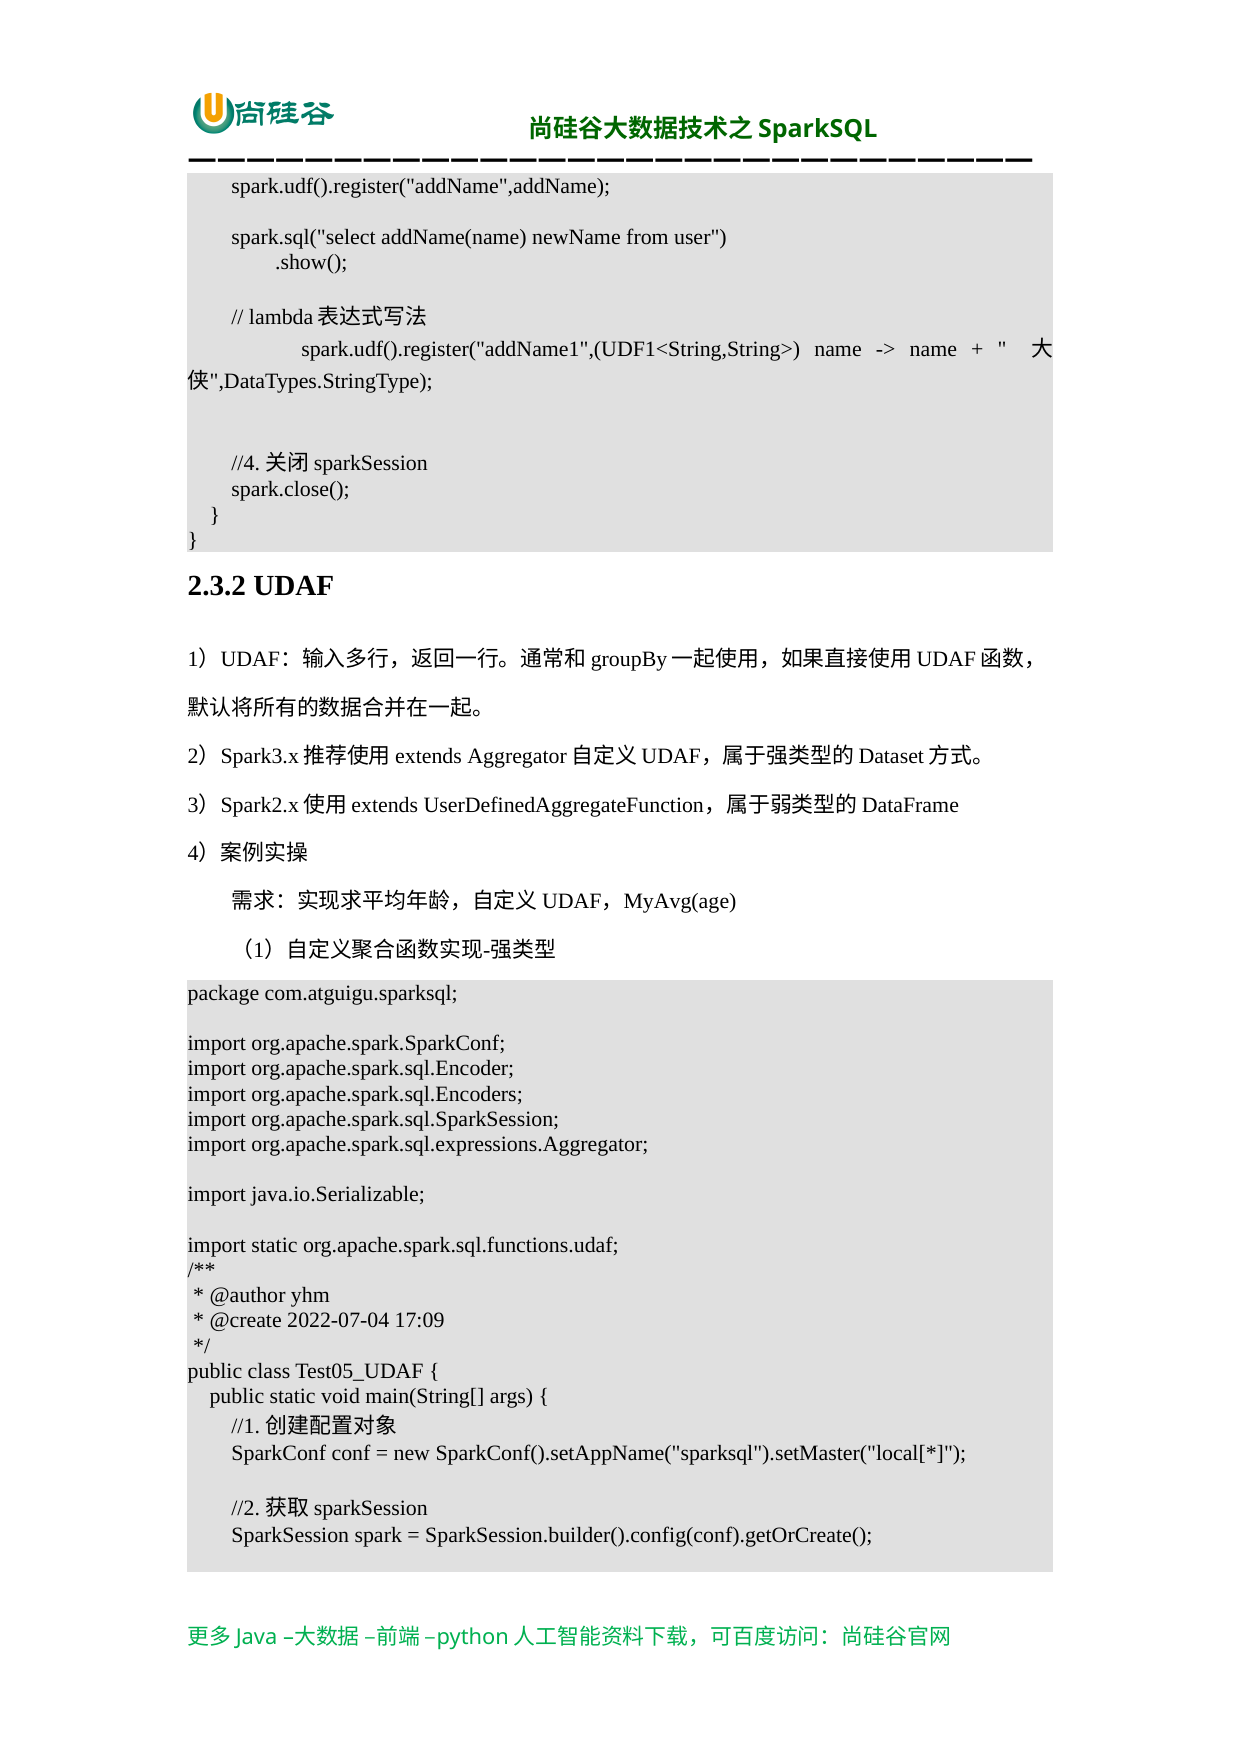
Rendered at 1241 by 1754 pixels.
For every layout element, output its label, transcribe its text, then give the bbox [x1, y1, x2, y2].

text 3）Spark2.x使用extends UserDefinedAggregateFunction，属于弱类型的DataFrame [187, 786, 1053, 819]
text * @author yhm [187, 1282, 1053, 1307]
text public static void main(String[] args) { [187, 1383, 1053, 1408]
text public class Test05_UDAF { [187, 1358, 1053, 1383]
text //2. 获取sparkSession [187, 1490, 1053, 1522]
text import org.apache.spark.sql.Encoder; [187, 1055, 1053, 1081]
text import static org.apache.spark.sql.functions.udaf; [187, 1232, 1053, 1257]
text import org.apache.spark.sql.Encoders; [187, 1081, 1053, 1106]
text spark.udf().register("addName",addName); [187, 173, 1053, 198]
text */ [187, 1333, 1053, 1358]
text import java.io.Serializable; [187, 1181, 1053, 1207]
text 1）UDAF：输入多行，返回一行。通常和groupBy一起使用，如果直接使用UDAF函数，默认将所有的数据合并在一起。 [187, 641, 1053, 722]
text //1. 创建配置对象 [187, 1408, 1053, 1440]
text spark.close(); [187, 476, 1053, 502]
text /** [187, 1257, 1053, 1282]
text package com.atguigu.sparksql; [187, 980, 1053, 1005]
text spark.sql("select addName(name) newName from user") [187, 224, 1053, 249]
text SparkSession spark = SparkSession.builder().config(conf).getOrCreate(); [187, 1522, 1053, 1547]
text SparkConf conf = new SparkConf().setAppName("sparksql").setMaster("local[*]"); [187, 1440, 1053, 1465]
picture [187, 88, 338, 138]
text } [187, 527, 1053, 552]
text * @create 2022-07-04 17:09 [187, 1307, 1053, 1333]
text spark.udf().register("addName1",(UDF1<String,String>) name -> name + " 大侠",DataTypes.StringType); [187, 331, 1053, 394]
subtitle 2.3.2 UDAF [187, 552, 1053, 617]
text // lambda表达式写法 [187, 299, 1053, 331]
text import org.apache.spark.SparkConf; [187, 1030, 1053, 1055]
text import org.apache.spark.sql.SparkSession; [187, 1106, 1053, 1131]
text 2）Spark3.x推荐使用extends Aggregator自定义UDAF，属于强类型的Dataset方式。 [187, 738, 1053, 771]
text （1）自定义聚合函数实现-强类型 [187, 931, 1053, 964]
text .show(); [187, 249, 1053, 274]
text 需求：实现求平均年龄，自定义UDAF，MyAvg(age) [187, 883, 1053, 916]
text } [187, 502, 1053, 527]
text import org.apache.spark.sql.expressions.Aggregator; [187, 1131, 1053, 1156]
text //4. 关闭sparkSession [187, 445, 1053, 476]
text 4）案例实操 [187, 835, 1053, 867]
